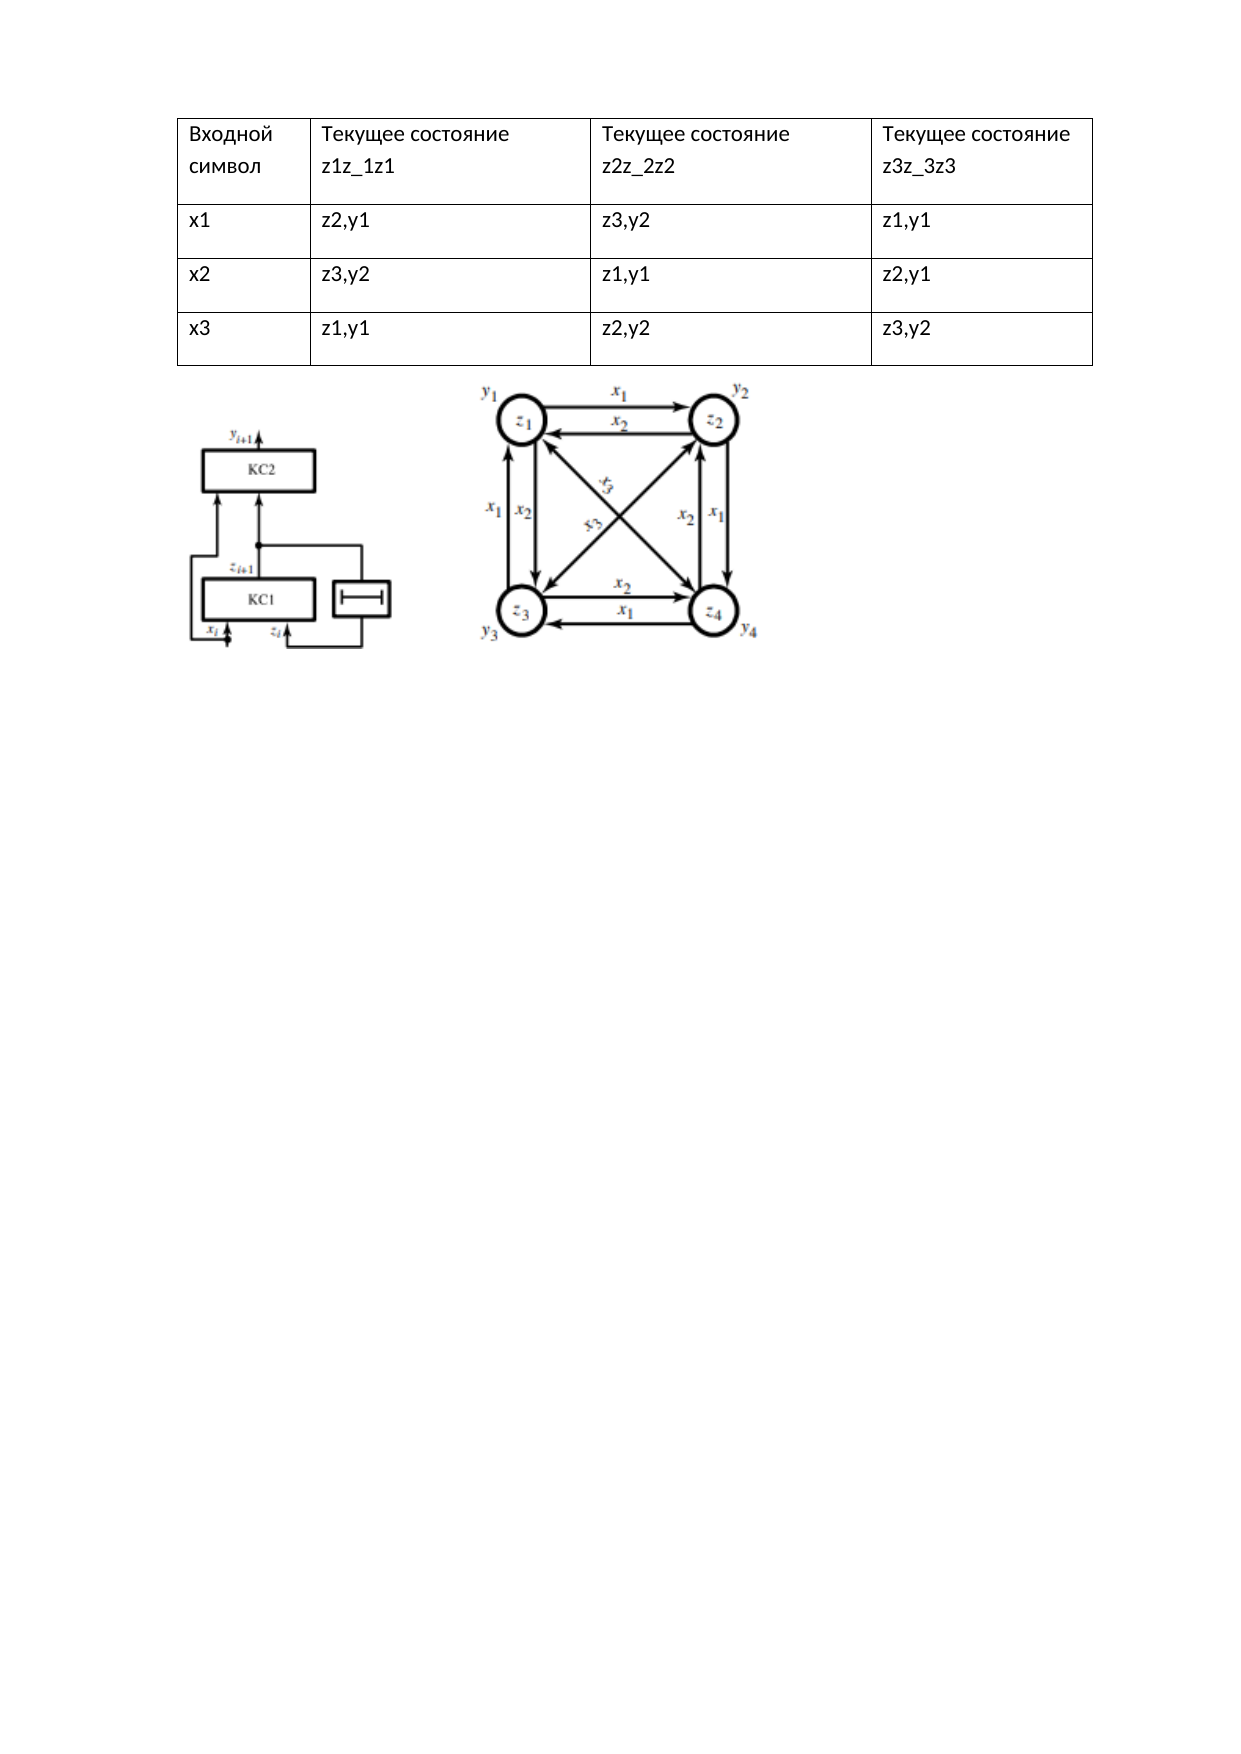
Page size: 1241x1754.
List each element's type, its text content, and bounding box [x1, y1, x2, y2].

table_cell z1,y1 [591, 259, 871, 312]
table_header Текущее состояние z3z_3z3​ [872, 119, 1092, 204]
table_header Текущее состояние z2z_2z2​ [591, 119, 871, 204]
table_cell z1,y1 [311, 313, 590, 365]
table_header Входной символ [178, 119, 310, 204]
table_cell x2​ [178, 259, 310, 312]
picture [177, 366, 772, 649]
table_cell x3​ [178, 313, 310, 365]
table_cell z1,y1 [872, 205, 1092, 258]
table_cell z3,y2 [872, 313, 1092, 365]
table_cell z3,y2 [311, 259, 590, 312]
table_cell z2,y1 [311, 205, 590, 258]
table_cell z3,y2 [591, 205, 871, 258]
table_header Текущее состояние z1z_1z1​ [311, 119, 590, 204]
table_cell z2,y1 ​ [872, 259, 1092, 312]
table_cell z2,y2 [591, 313, 871, 365]
table_cell x1​ [178, 205, 310, 258]
